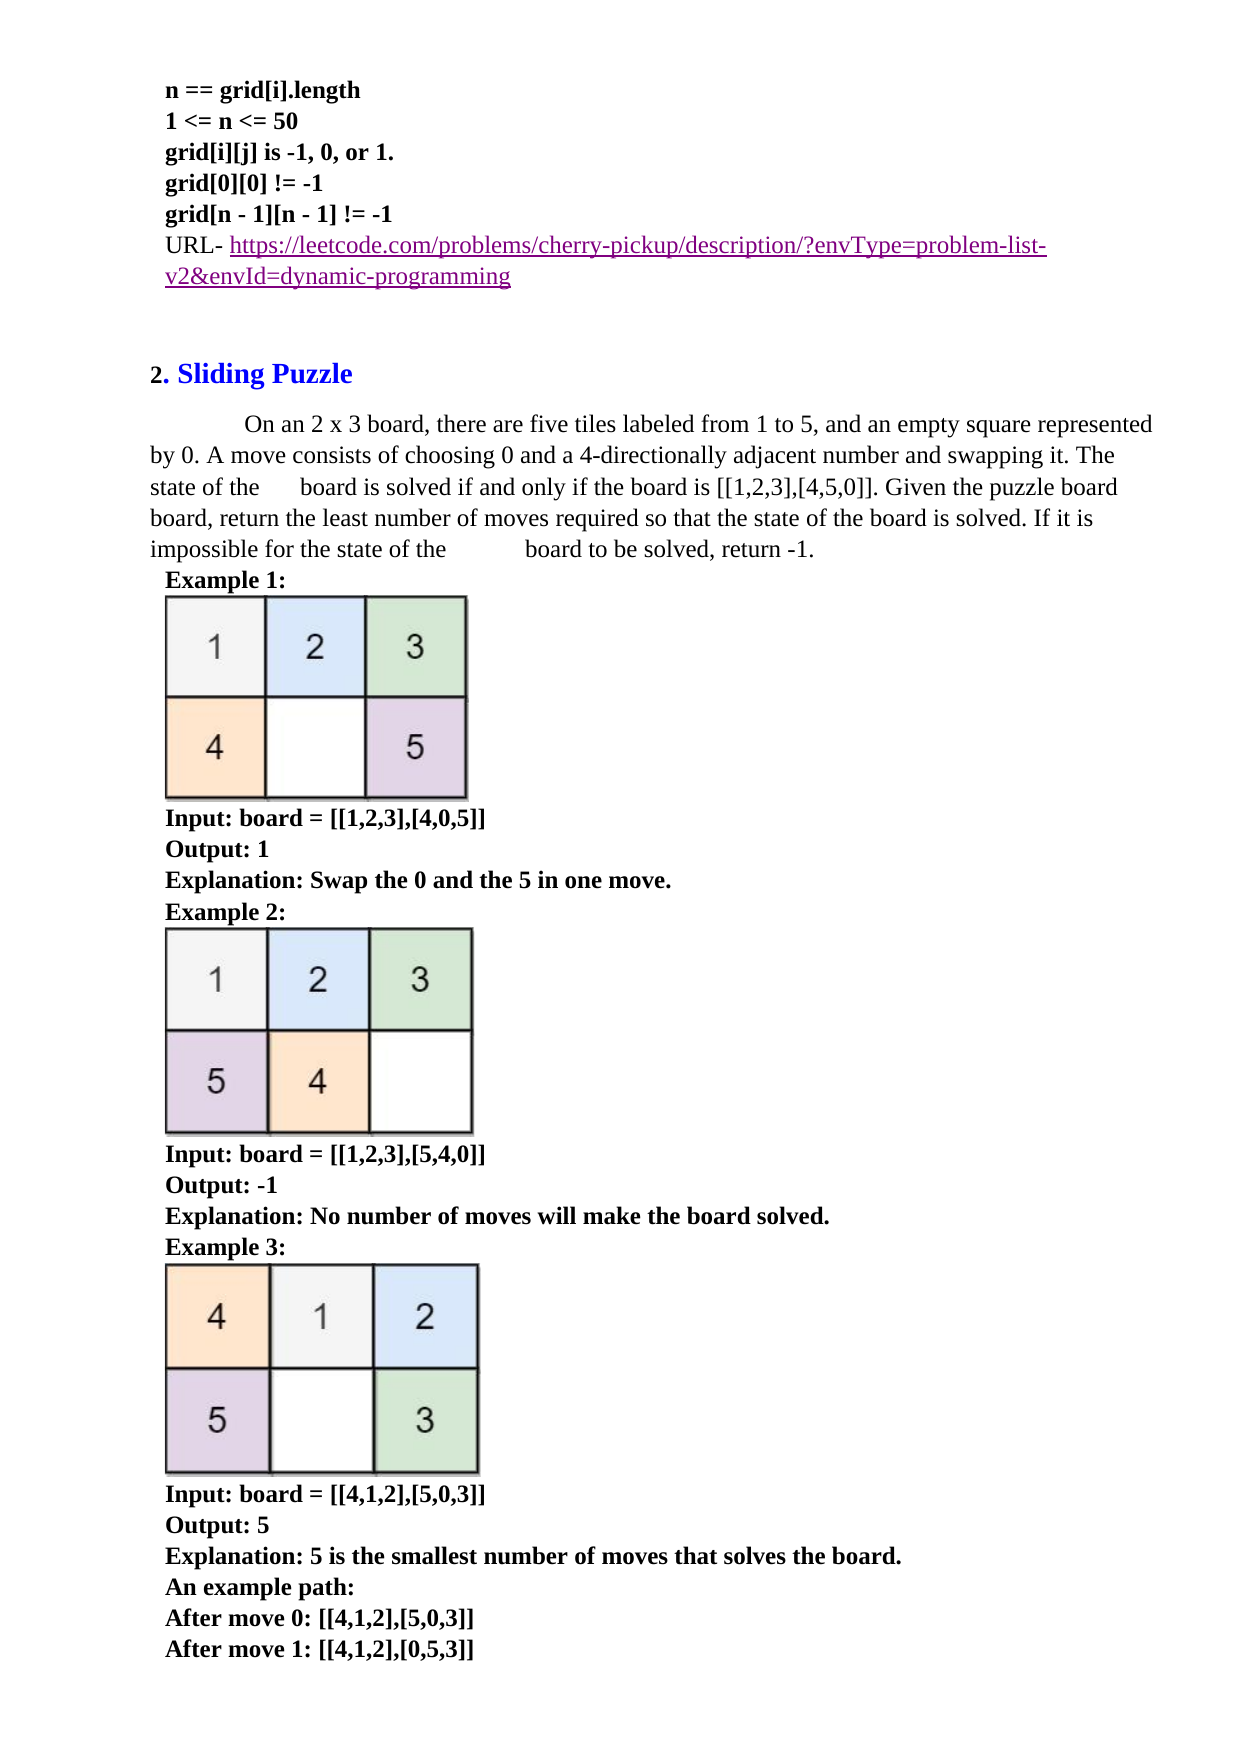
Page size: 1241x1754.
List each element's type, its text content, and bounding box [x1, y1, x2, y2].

picture [164, 595, 469, 802]
text Example 2: [165, 897, 1165, 925]
picture [164, 1263, 481, 1477]
text Output: 5 [165, 1510, 1165, 1538]
text 2. Sliding Puzzle [75, 357, 1165, 390]
text After move 1: [[4,1,2],[0,5,3]] [165, 1634, 1165, 1663]
text On an 2 x 3 board, there are five tiles labeled from 1 to 5, and an empty square represented by 0. A move consists of choosing 0 and a 4-directionally adjacent number and swapping it. The state of the board is solved if and only if the board is [[1,2,3],[4,5,0]]. Given the puzzle board board, return the least number of moves required so that the state of the board is solved. If it is impossible for the state of the board to be solved, return -1. [150, 409, 1165, 562]
text After move 0: [[4,1,2],[5,0,3]] [165, 1603, 1165, 1632]
text n == grid[i].length [165, 75, 1165, 104]
text Explanation: Swap the 0 and the 5 in one move. [165, 866, 1165, 894]
text 1 <= n <= 50 [165, 106, 1165, 135]
text Output: -1 [165, 1170, 1165, 1199]
text Input: board = [[4,1,2],[5,0,3]] [165, 1479, 1165, 1507]
text Explanation: 5 is the smallest number of moves that solves the board. [165, 1541, 1165, 1569]
picture [164, 927, 475, 1137]
text grid[i][j] is -1, 0, or 1. [165, 137, 1165, 166]
text Input: board = [[1,2,3],[5,4,0]] [165, 1139, 1165, 1168]
text Input: board = [[1,2,3],[4,0,5]] [165, 803, 1165, 832]
text Example 1: [165, 565, 1165, 593]
text URL- https://leetcode.com/problems/cherry-pickup/description/?envType=problem-list-v2&envId=dynamic-programming [165, 230, 1165, 290]
text grid[n - 1][n - 1] != -1 [165, 199, 1165, 228]
text Explanation: No number of moves will make the board solved. [165, 1201, 1165, 1230]
text grid[0][0] != -1 [165, 168, 1165, 197]
text Output: 1 [165, 834, 1165, 863]
text An example path: [165, 1572, 1165, 1601]
text Example 3: [165, 1232, 1165, 1261]
